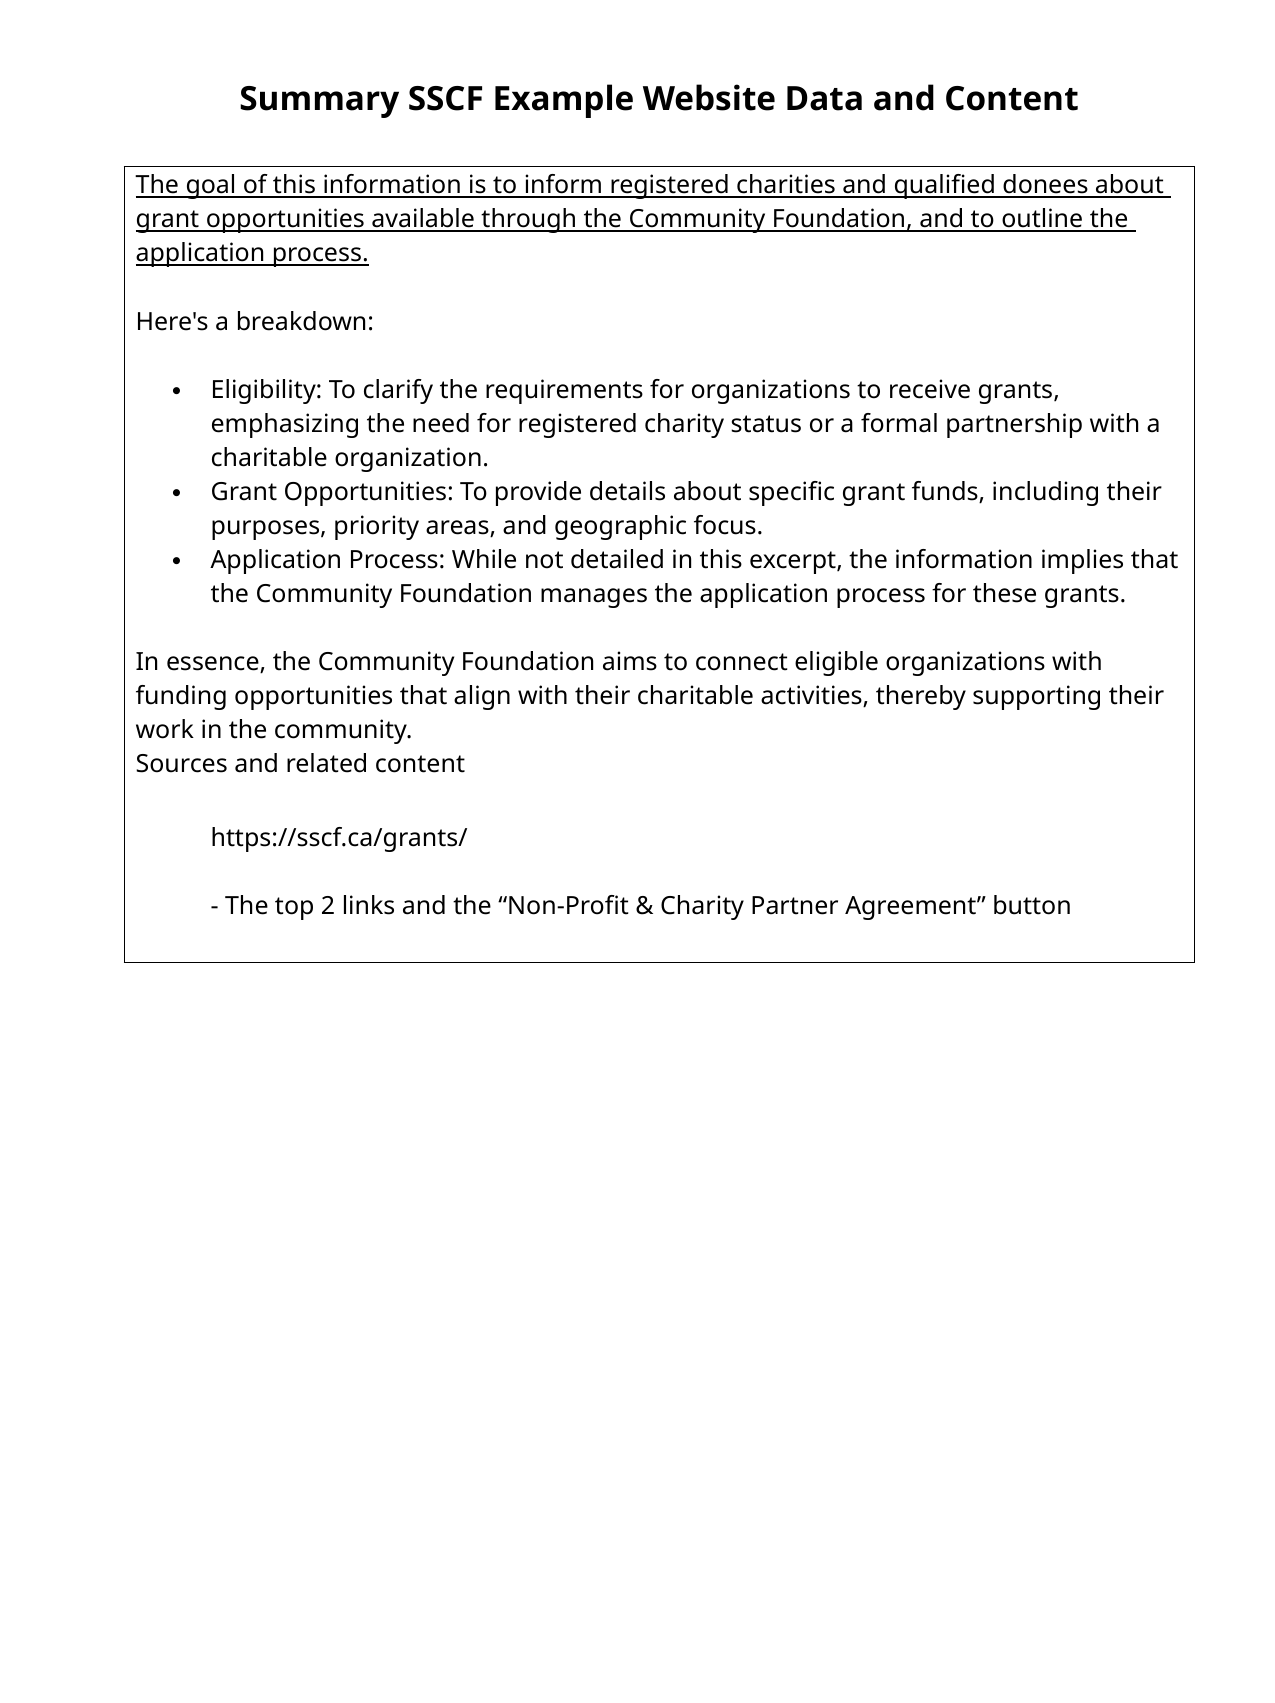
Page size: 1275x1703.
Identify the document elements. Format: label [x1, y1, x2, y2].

table_cell [125, 167, 1194, 962]
